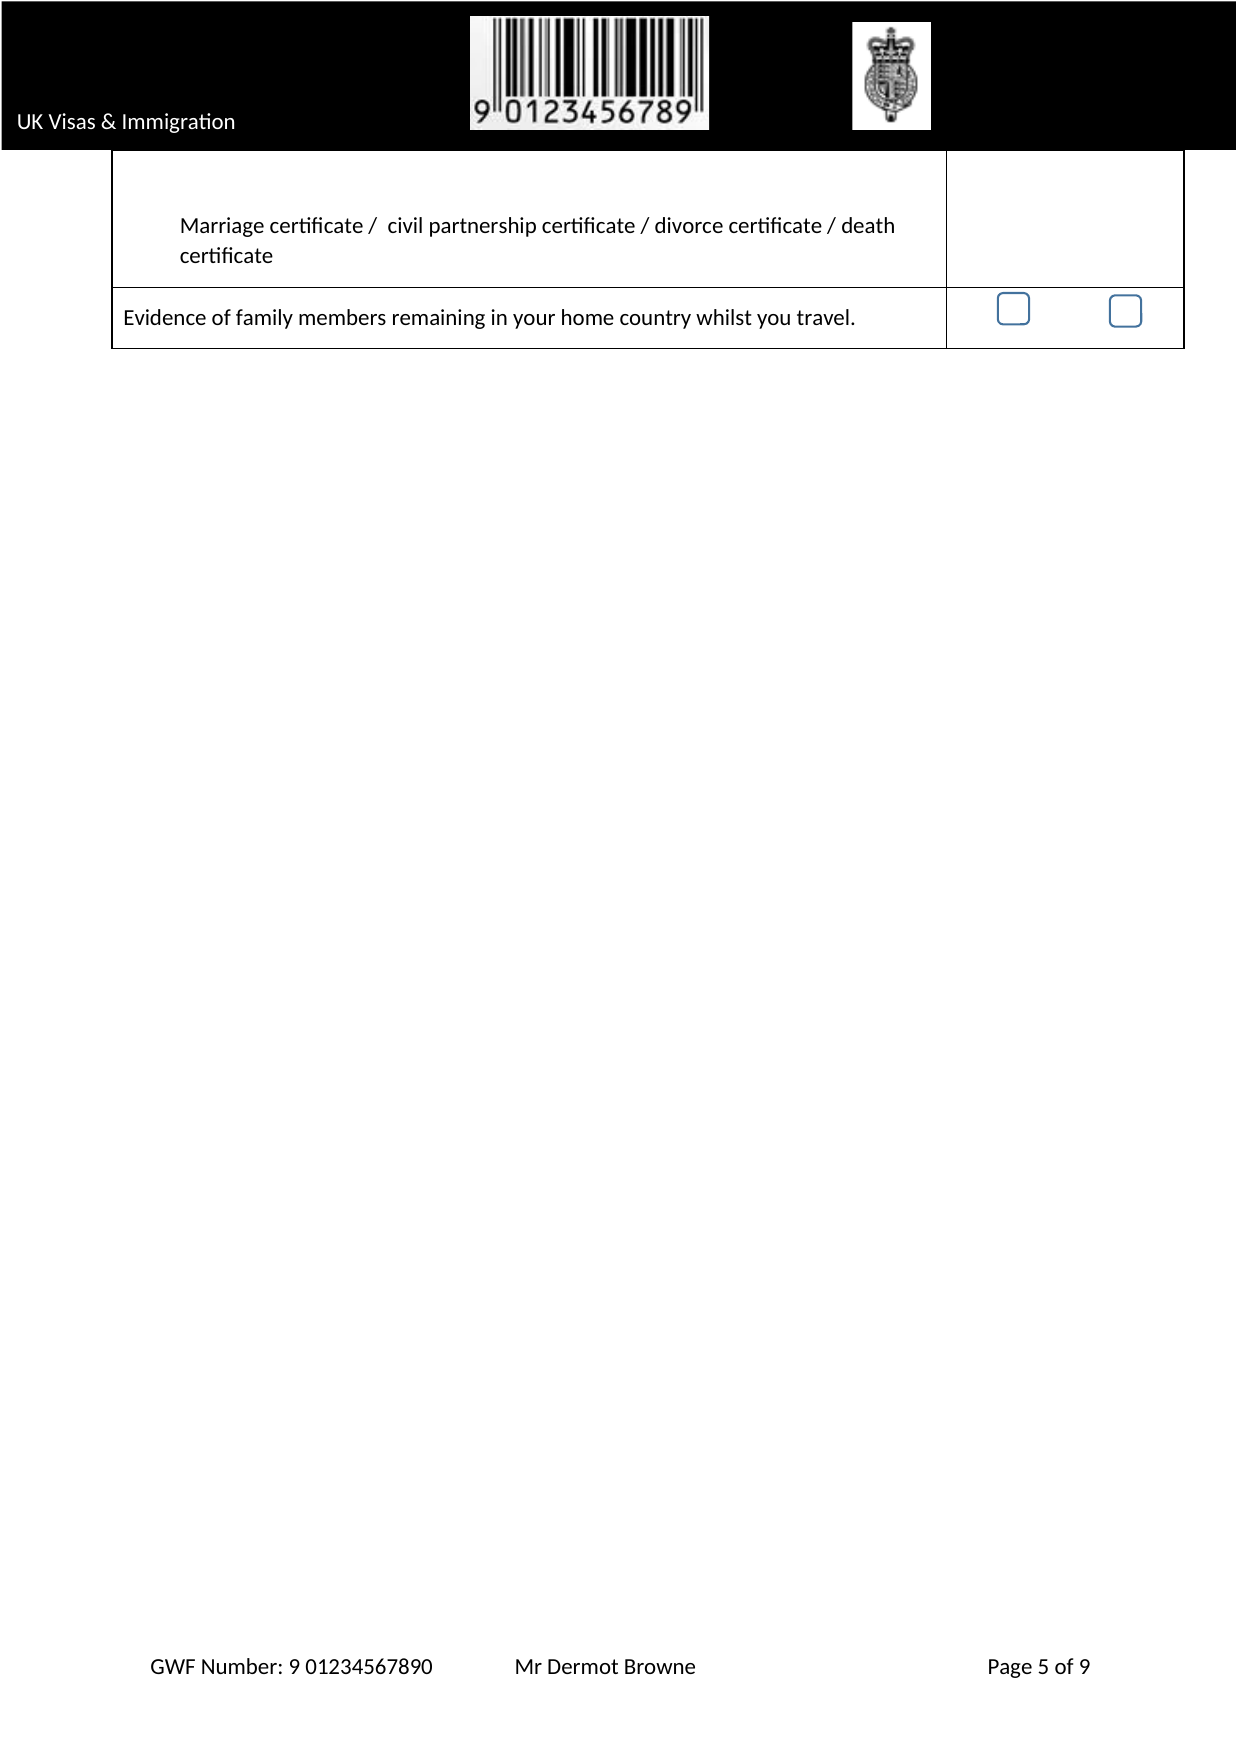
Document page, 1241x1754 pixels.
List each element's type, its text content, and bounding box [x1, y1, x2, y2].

picture [470, 16, 710, 130]
table_cell Evidence of family members remaining in your home country whilst you travel. [113, 288, 946, 348]
table_cell [947, 288, 1079, 348]
table_cell [947, 151, 1079, 287]
table_cell [1079, 151, 1183, 287]
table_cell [113, 151, 946, 287]
picture [852, 22, 931, 130]
table_cell [1079, 288, 1183, 348]
